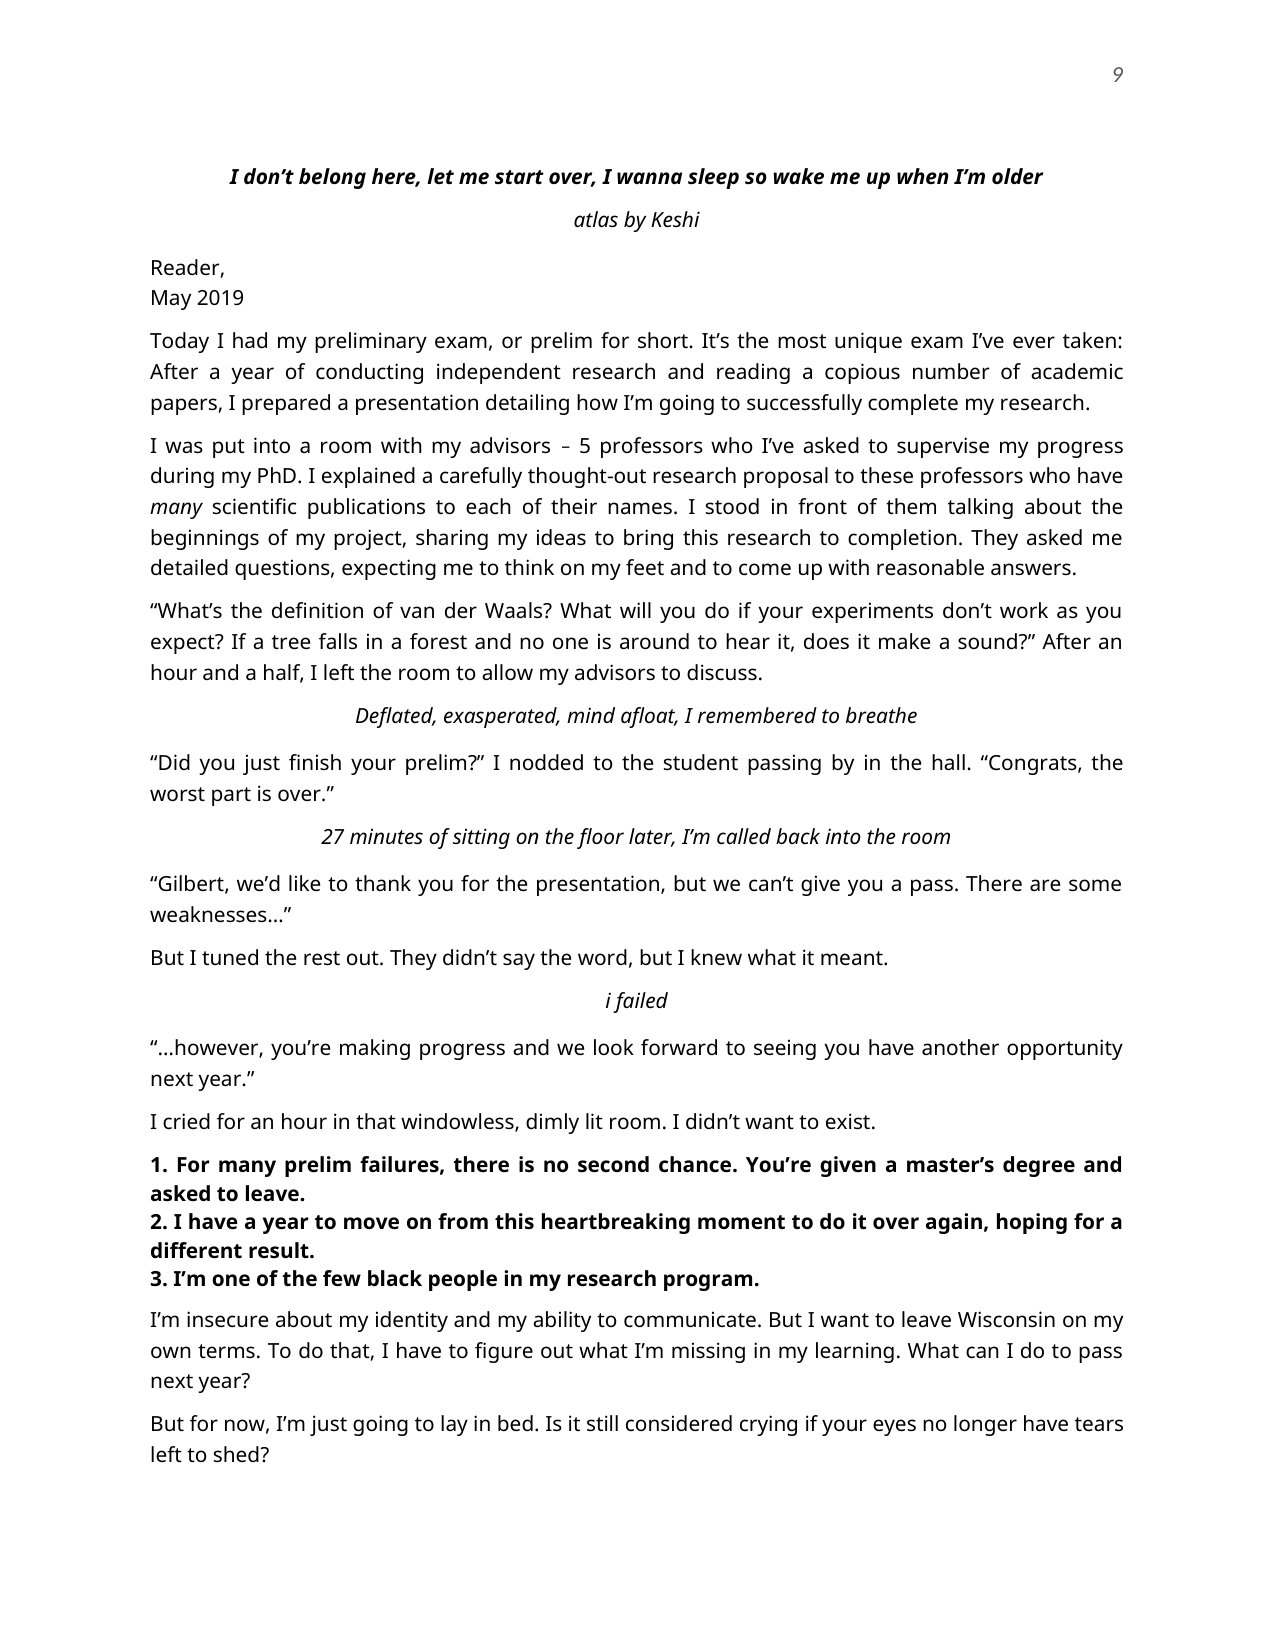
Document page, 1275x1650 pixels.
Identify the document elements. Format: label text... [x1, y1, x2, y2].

text Reader, May 2019 [150, 253, 1125, 312]
text i failed [150, 986, 1125, 1015]
text atlas by Keshi [150, 206, 1125, 234]
text I cried for an hour in that windowless, dimly lit room. I didn’t want to exist. [150, 1107, 1125, 1136]
text Today I had my preliminary exam, or prelim for short. It’s the most unique exam I’ve ever taken: After a year of conducting independent research and reading a copious number of academic papers, I prepared a presentation detailing how I’m going to successfully complete my research. [150, 327, 1125, 416]
text I don’t belong here, let me start over, I wanna sleep so wake me up when I’m older [150, 162, 1125, 191]
text But for now, I’m just going to lay in bed. Is it still considered crying if your eyes no longer have tears left to shed? [150, 1409, 1125, 1468]
text “Gilbert, we’d like to thank you for the presentation, but we can’t give you a pass. There are some weaknesses…” [150, 869, 1125, 928]
text 3. I’m one of the few black people in my research program. [150, 1264, 1125, 1293]
text “…however, you’re making progress and we look forward to seeing you have another opportunity next year.” [150, 1033, 1125, 1093]
text Deflated, exasperated, mind afloat, I remembered to breathe [150, 701, 1125, 729]
text 1. For many prelim failures, there is no second chance. You’re given a master’s degree and asked to leave. [150, 1150, 1125, 1207]
text 2. I have a year to move on from this heartbreaking moment to do it over again, hoping for a different result. [150, 1207, 1125, 1264]
text But I tuned the rest out. They didn’t say the word, but I knew what it meant. [150, 943, 1125, 972]
text “What’s the definition of van der Waals? What will you do if your experiments don’t work as you expect? If a tree falls in a forest and no one is around to hear it, does it make a sound?” After an hour and a half, I left the room to allow my advisors to discuss. [150, 597, 1125, 686]
text “Did you just finish your prelim?” I nodded to the student passing by in the hall. “Congrats, the worst part is over.” [150, 748, 1125, 807]
text I was put into a room with my advisors – 5 professors who I’ve asked to supervise my progress during my PhD. I explained a carefully thought-out research proposal to these professors who have many scientific publications to each of their names. I stood in front of them talking about the beginnings of my project, sharing my ideas to bring this research to completion. They asked me detailed questions, expecting me to think on my feet and to come up with reasonable answers. [150, 431, 1125, 582]
text 27 minutes of sitting on the floor later, I’m called back into the room [150, 822, 1125, 851]
text I’m insecure about my identity and my ability to communicate. But I want to leave Wisconsin on my own terms. To do that, I have to figure out what I’m missing in my learning. What can I do to pass next year? [150, 1305, 1125, 1395]
